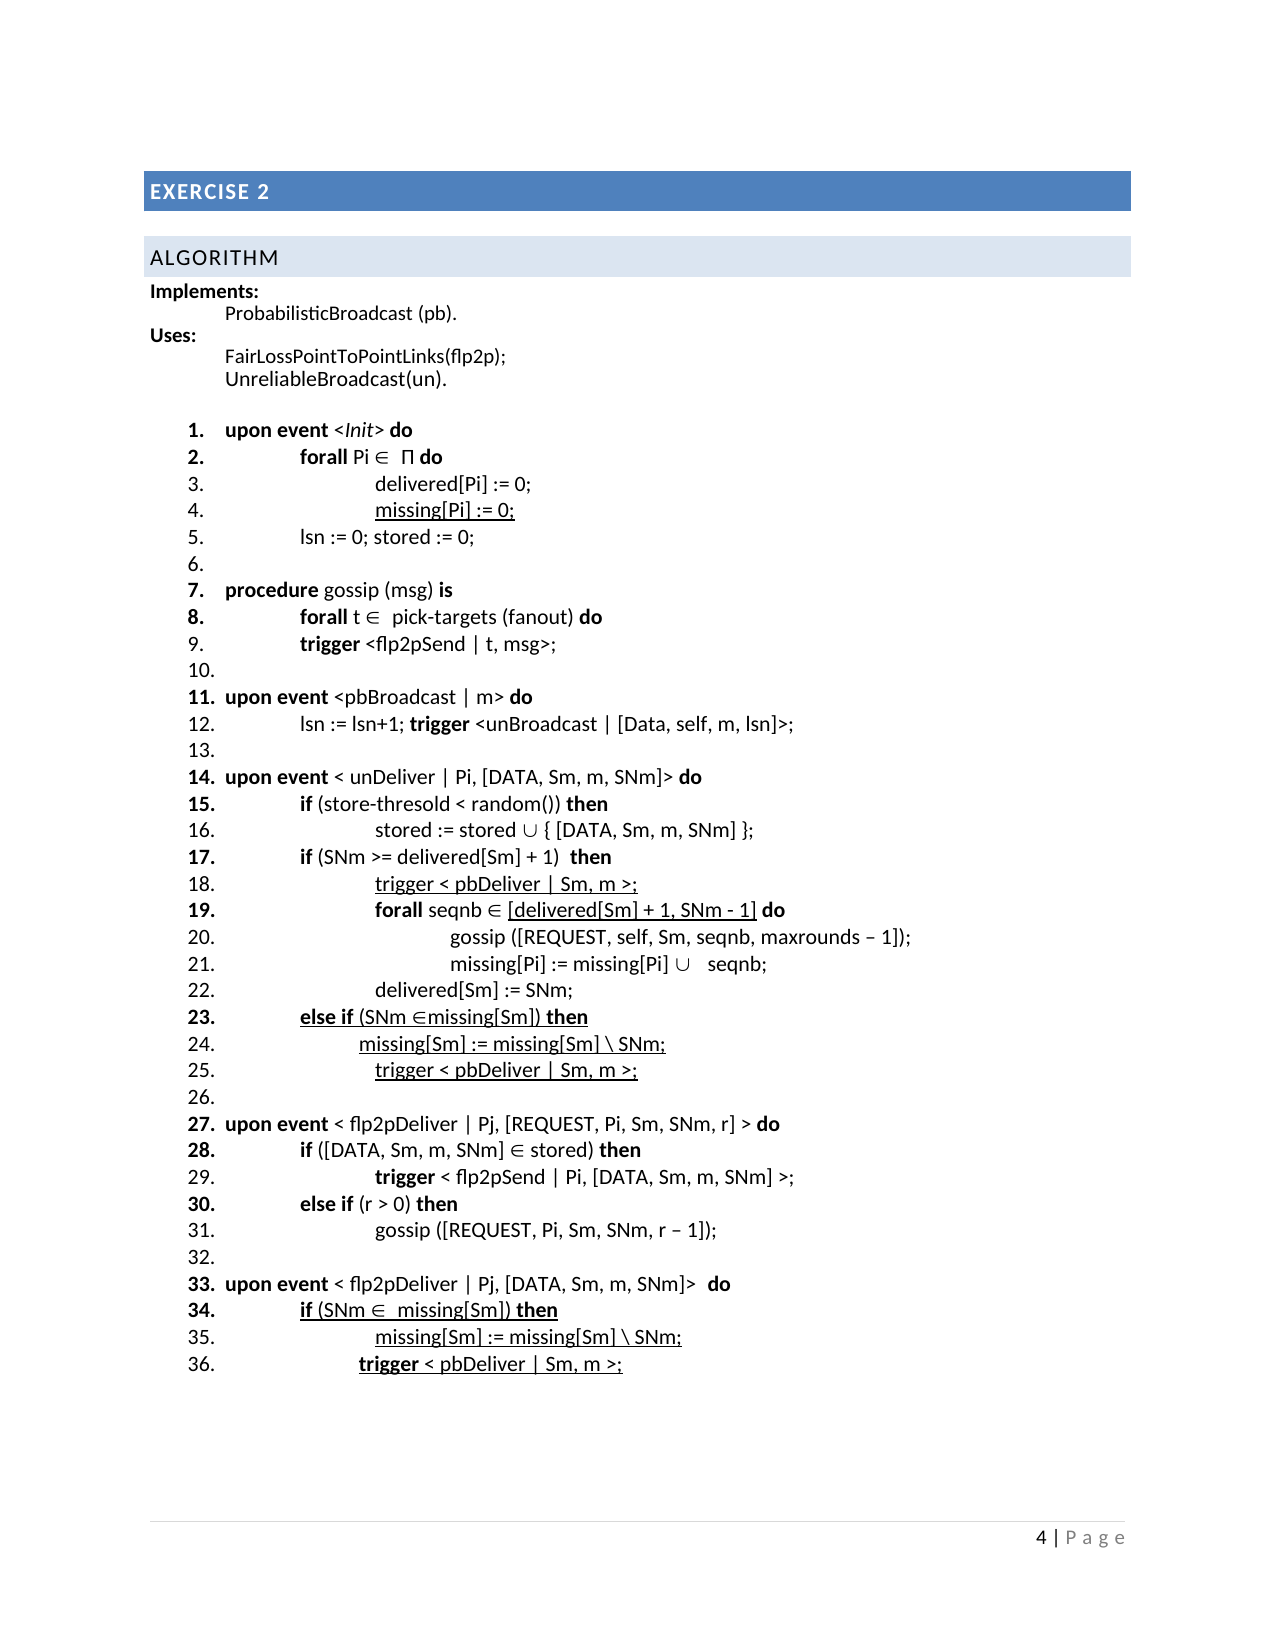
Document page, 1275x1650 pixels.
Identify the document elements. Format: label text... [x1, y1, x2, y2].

list trigger < pbDeliver | Sm, m >; [187, 1350, 1125, 1376]
list if ([DATA, Sm, m, SNm]  stored) then [187, 1136, 1125, 1163]
list delivered[Pi] := 0; [187, 470, 1125, 496]
list else if (r > 0) then [187, 1190, 1125, 1216]
list gossip ([REQUEST, self, Sm, seqnb, maxrounds – 1]); [187, 923, 1125, 950]
list forall t pick-targets (fanout) do [187, 603, 1125, 630]
list trigger < pbDeliver | Sm, m >; [187, 1056, 1125, 1083]
list if (SNm missing[Sm]) then [187, 1296, 1125, 1323]
list forall Pi П do [187, 443, 1125, 470]
list delivered[Sm] := SNm; [187, 976, 1125, 1003]
list procedure gossip (msg) is [187, 576, 1125, 603]
list upon event <Init> do [187, 416, 1125, 443]
list trigger < pbDeliver | Sm, m >; [187, 870, 1125, 896]
list lsn := lsn+1; trigger <unBroadcast | [Data, self, m, lsn]>; [187, 710, 1125, 736]
list trigger <flp2pSend | t, msg>; [187, 630, 1125, 656]
list forall seqnb  [delivered[Sm] + 1, SNm - 1] do [187, 896, 1125, 923]
list else if (SNm missing[Sm]) then [187, 1003, 1125, 1030]
list if (SNm >= delivered[Sm] + 1) then [187, 843, 1125, 870]
list missing[Sm] := missing[Sm] \ SNm; [187, 1323, 1125, 1350]
text ProbabilisticBroadcast (pb). [150, 303, 1125, 324]
list missing[Sm] := missing[Sm] \ SNm; [187, 1030, 1125, 1056]
subtitle Algorithm [150, 243, 1125, 271]
list upon event <pbBroadcast | m> do [187, 683, 1125, 710]
list missing[Pi] := missing[Pi]  seqnb; [187, 950, 1125, 976]
list trigger < flp2pSend | Pi, [DATA, Sm, m, SNm] >; [187, 1163, 1125, 1190]
subtitle Exercise 2 [150, 177, 1125, 205]
list upon event < unDeliver | Pi, [DATA, Sm, m, SNm]> do [187, 763, 1125, 790]
list upon event < flp2pDeliver | Pj, [DATA, Sm, m, SNm]>do [187, 1270, 1125, 1296]
list lsn := 0; stored := 0; [187, 523, 1125, 550]
list missing[Pi] := 0; [187, 496, 1125, 523]
text FairLossPointToPointLinks(flp2p); [150, 346, 1125, 368]
list stored := stored  { [DATA, Sm, m, SNm] }; [187, 816, 1125, 843]
list if (store-thresold < random()) then [187, 790, 1125, 816]
list gossip ([REQUEST, Pi, Sm, SNm, r – 1]); [187, 1216, 1125, 1243]
text Implements: [150, 281, 1125, 303]
text Uses: [150, 324, 1125, 346]
text UnreliableBroadcast(un). [150, 368, 1125, 391]
list upon event < flp2pDeliver | Pj, [REQUEST, Pi, Sm, SNm, r] > do [187, 1110, 1125, 1136]
